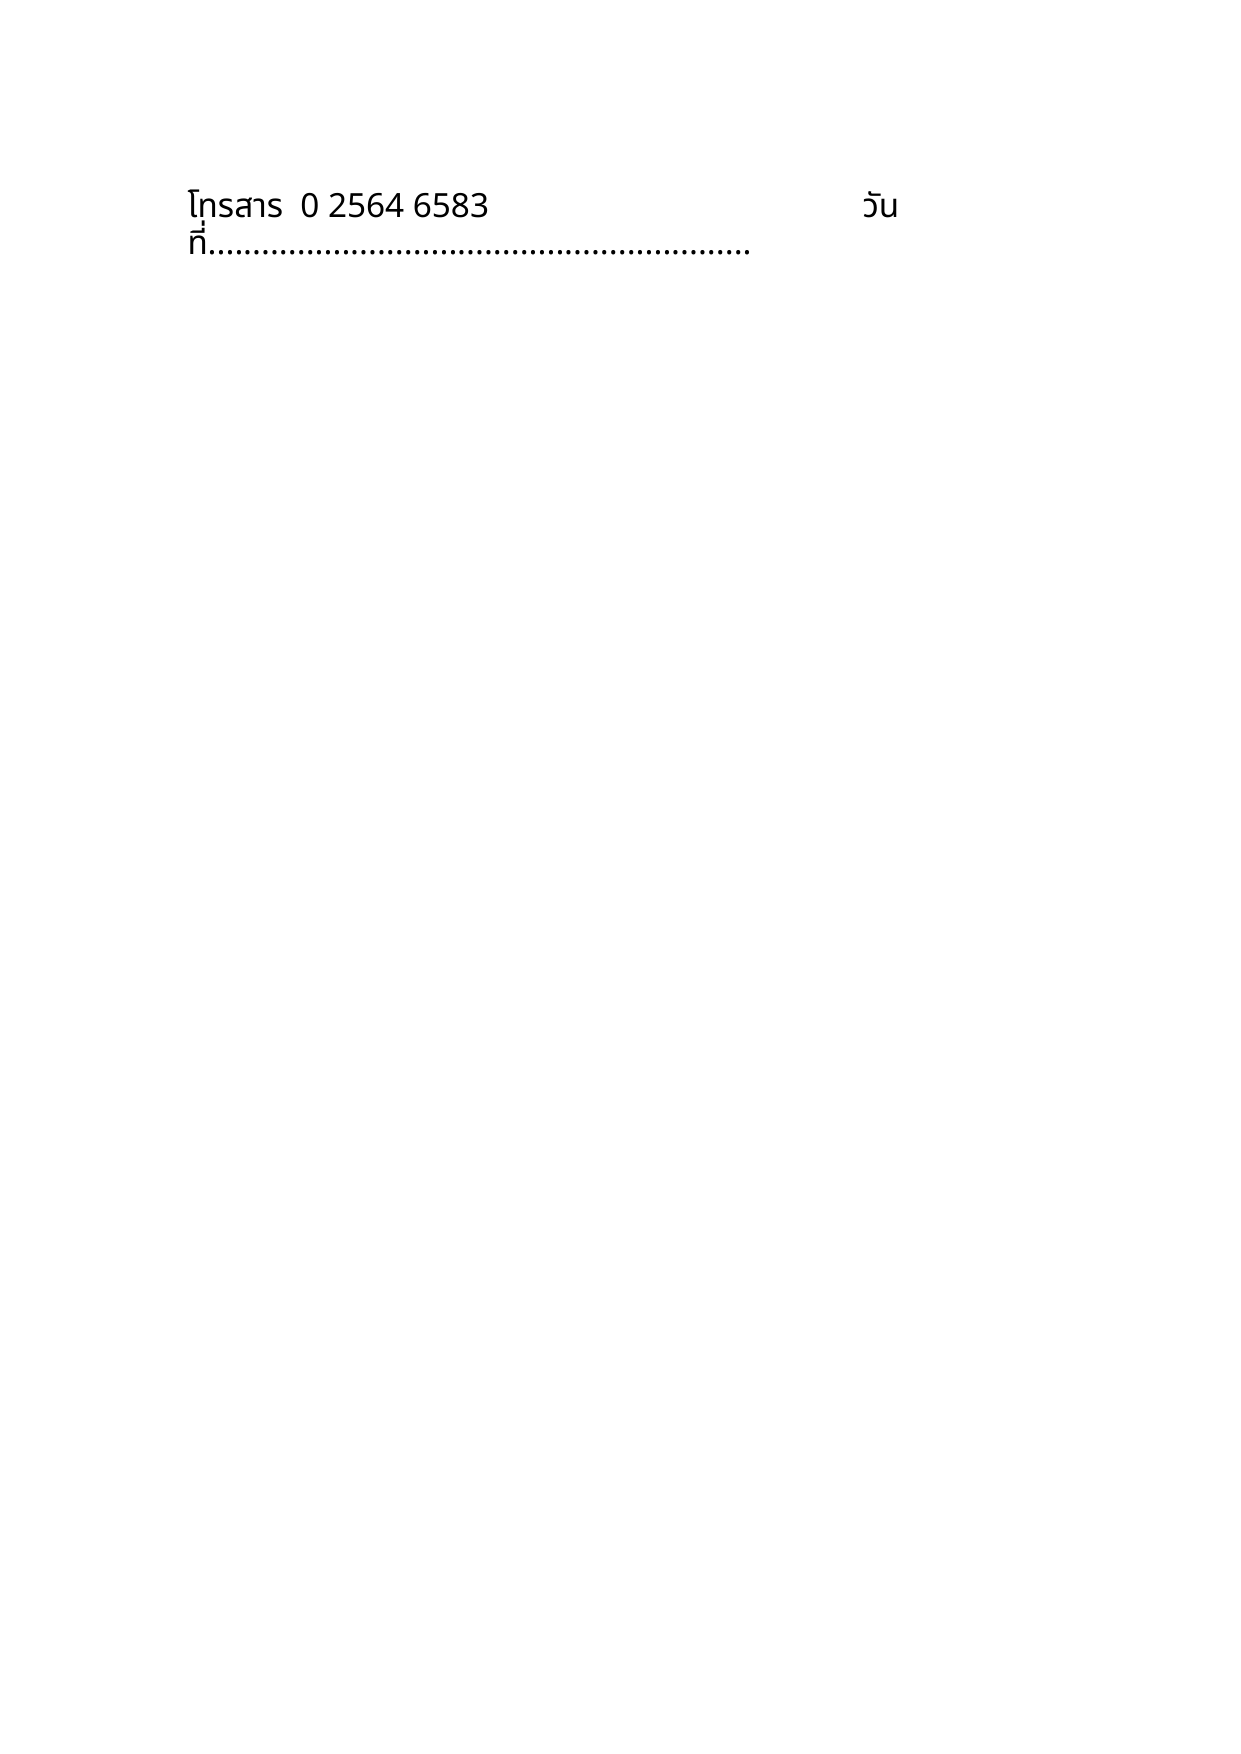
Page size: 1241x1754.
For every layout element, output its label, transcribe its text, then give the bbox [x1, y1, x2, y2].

text โทรสาร 0 2564 6583 วันที่............................................................. [187, 187, 1090, 262]
